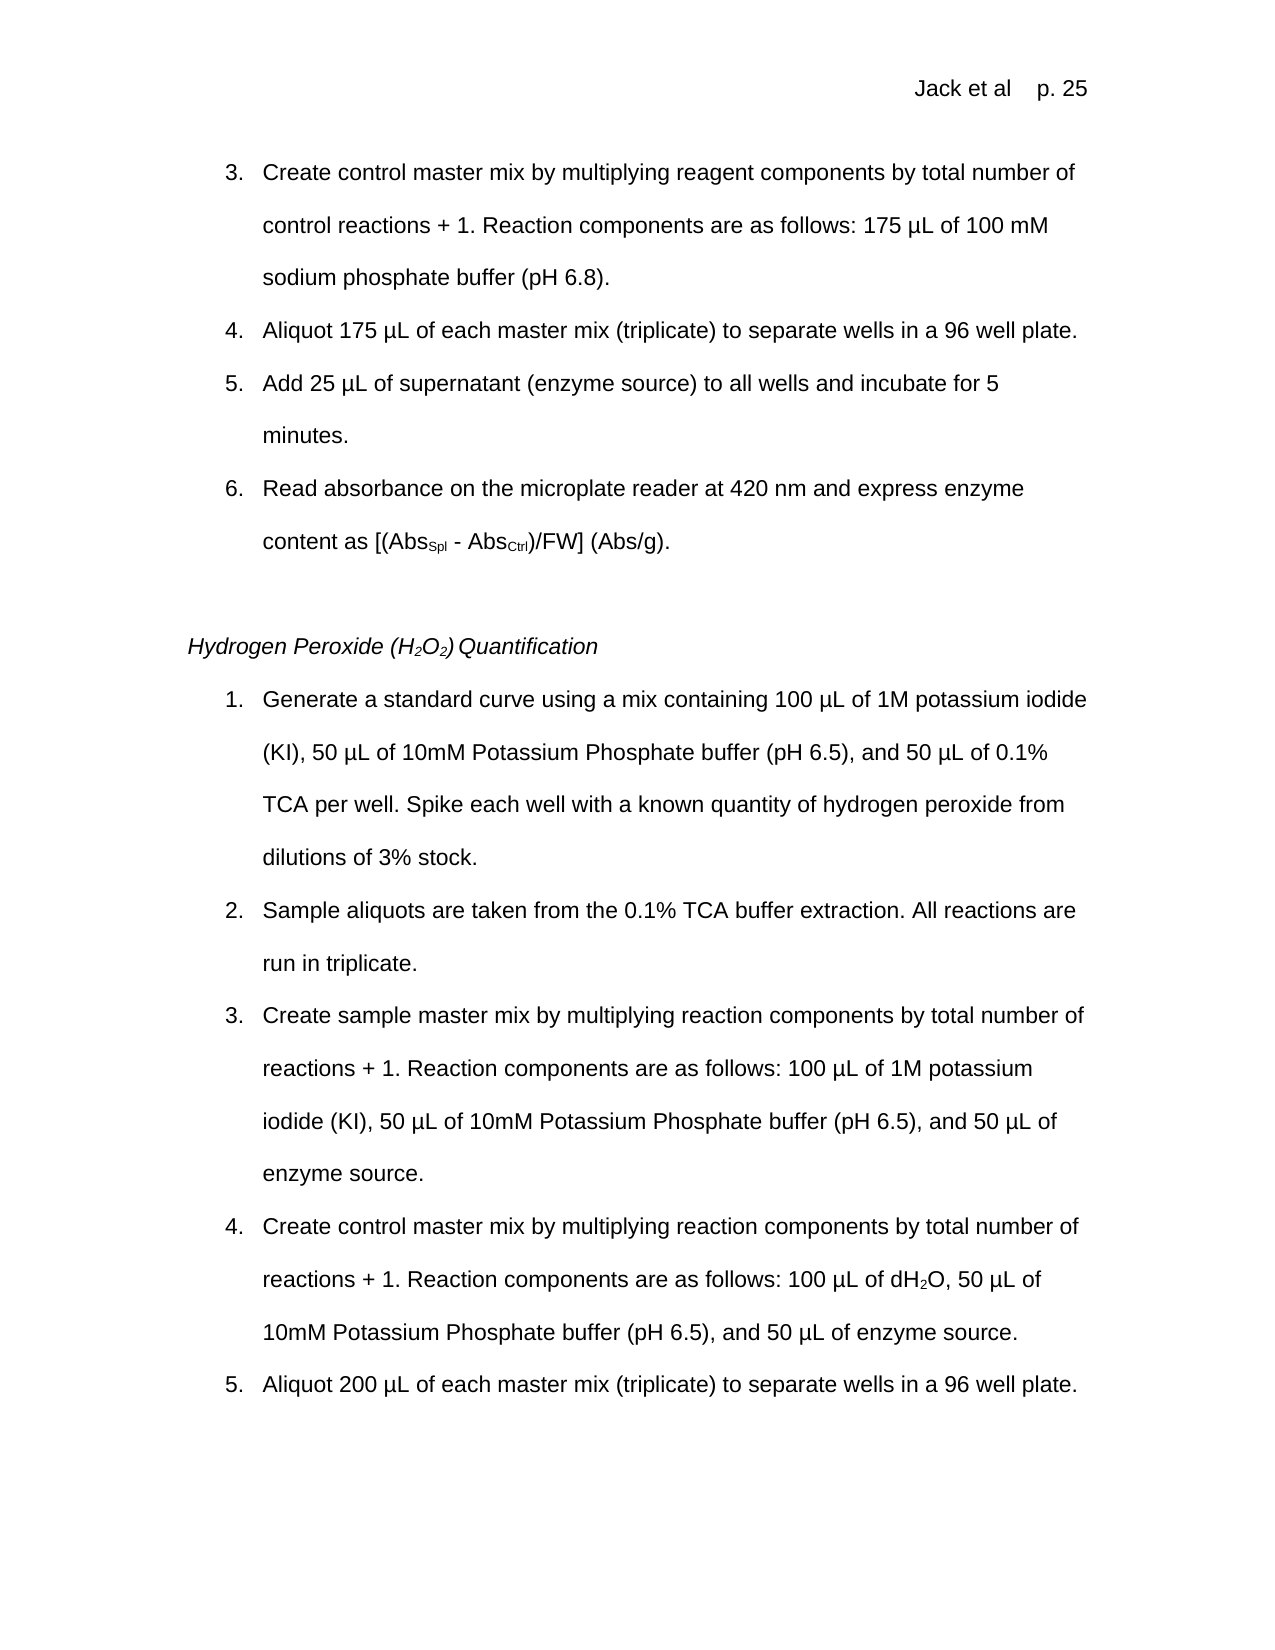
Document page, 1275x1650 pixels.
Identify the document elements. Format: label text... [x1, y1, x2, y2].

list Generate a standard curve using a mix containing 100 µL of 1M potassium iodide (KI), 50 µL of 10mM Potassium Phosphate buffer (pH 6.5), and 50 µL of 0.1% TCA per well. Spike each well with a known quantity of hydrogen peroxide from dilutions of 3% stock. [225, 686, 1087, 870]
list Aliquot 200 µL of each master mix (triplicate) to separate wells in a 96 well plate. [225, 1371, 1087, 1397]
list Aliquot 175 µL of each master mix (triplicate) to separate wells in a 96 well plate. [225, 317, 1087, 343]
text Hydrogen Peroxide (H2O2) Quantification [187, 633, 1087, 659]
list Create control master mix by multiplying reaction components by total number of reactions + 1. Reaction components are as follows: 100 µL of dH2O, 50 µL of 10mM Potassium Phosphate buffer (pH 6.5), and 50 µL of enzyme source. [225, 1213, 1087, 1345]
list Read absorbance on the microplate reader at 420 nm and express enzyme content as [(AbsSpl - AbsCtrl)/FW] (Abs/g). [225, 475, 1087, 554]
list Sample aliquots are taken from the 0.1% TCA buffer extraction. All reactions are run in triplicate. [225, 897, 1087, 976]
list Add 25 µL of supernatant (enzyme source) to all wells and incubate for 5 minutes. [225, 370, 1087, 449]
list Create control master mix by multiplying reagent components by total number of control reactions + 1. Reaction components are as follows: 175 µL of 100 mM sodium phosphate buffer (pH 6.8). [225, 159, 1087, 291]
list Create sample master mix by multiplying reaction components by total number of reactions + 1. Reaction components are as follows: 100 µL of 1M potassium iodide (KI), 50 µL of 10mM Potassium Phosphate buffer (pH 6.5), and 50 µL of enzyme source. [225, 1002, 1087, 1187]
